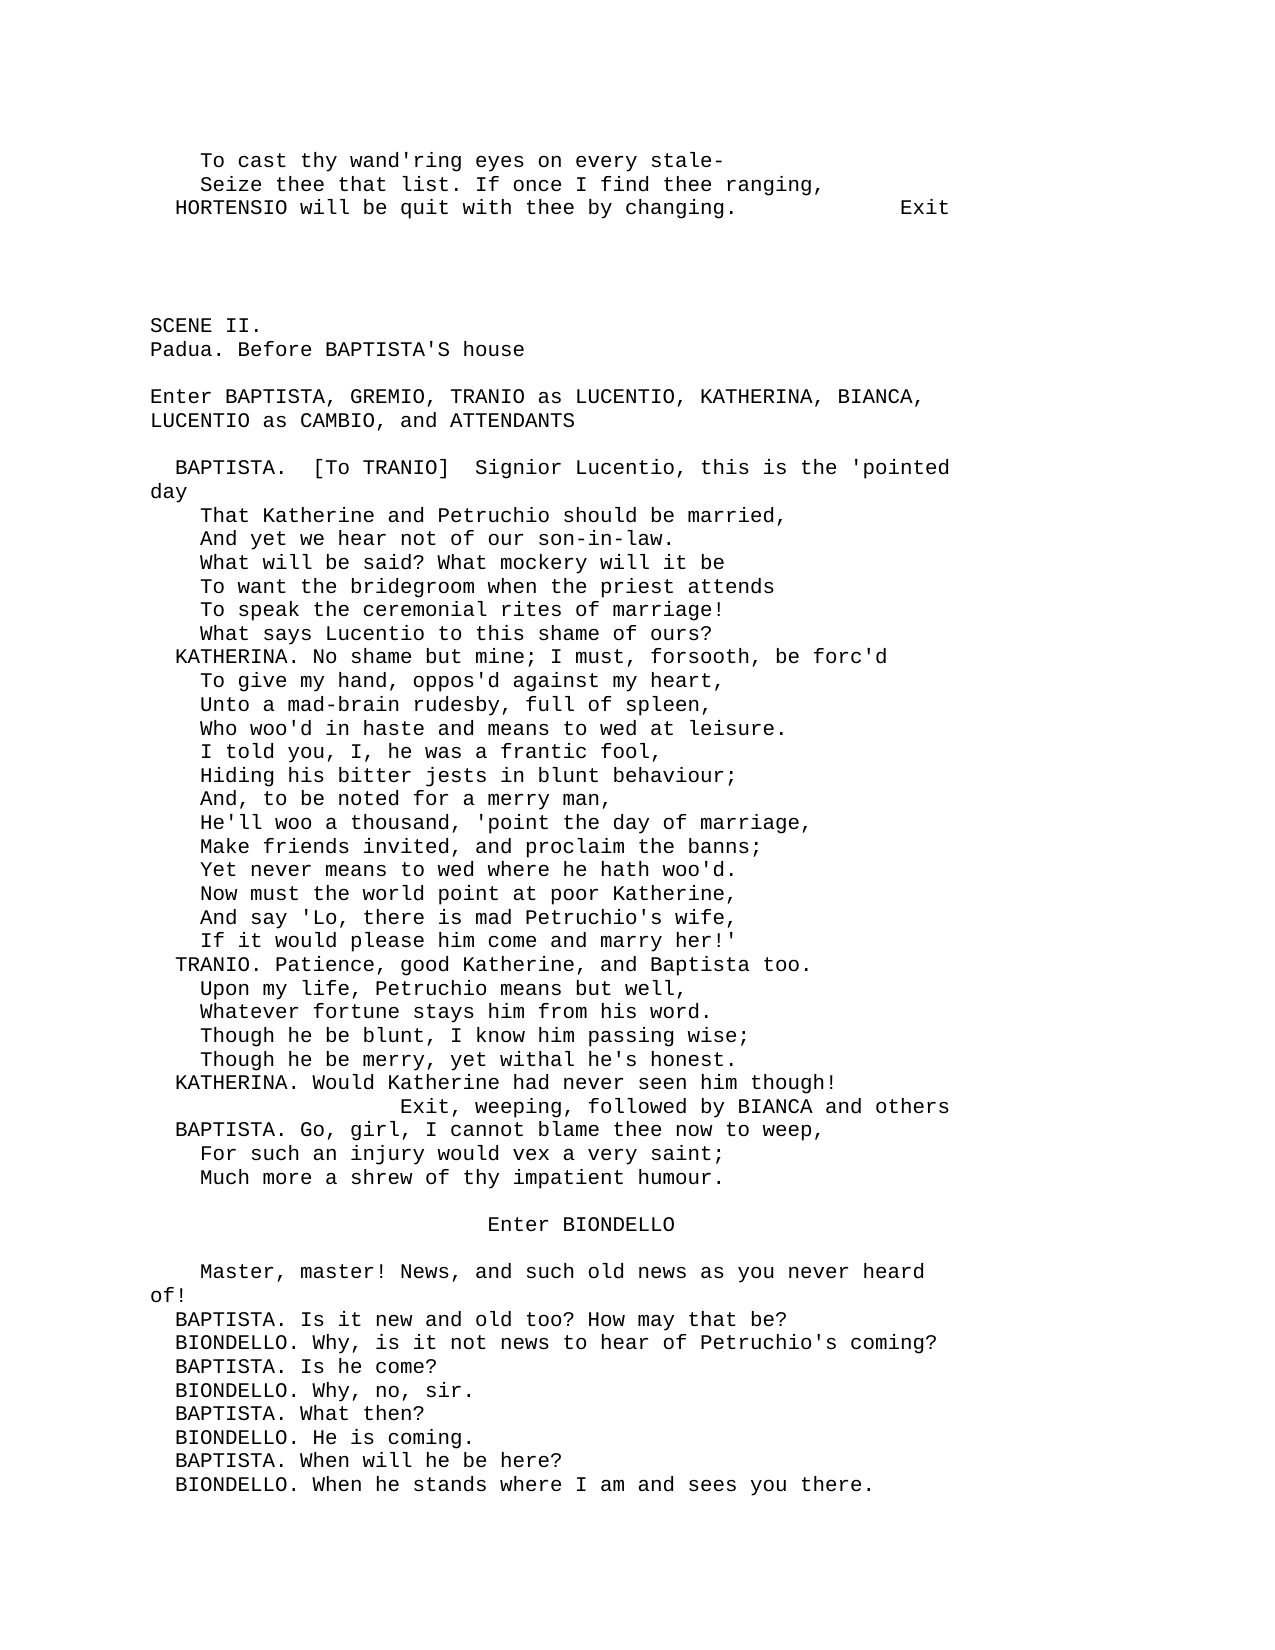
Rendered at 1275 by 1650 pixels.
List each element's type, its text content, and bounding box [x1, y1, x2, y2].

text Much more a shrew of thy impatient humour. [150, 1167, 1125, 1190]
text KATHERINA. No shame but mine; I must, forsooth, be forc'd [150, 647, 1125, 670]
text If it would please him come and marry her!' [150, 930, 1125, 954]
text I told you, I, he was a frantic fool, [150, 741, 1125, 765]
text To speak the ceremonial rites of marriage! [150, 599, 1125, 623]
text Upon my life, Petruchio means but well, [150, 978, 1125, 1001]
text BIONDELLO. Why, is it not news to hear of Petruchio's coming? [150, 1332, 1125, 1356]
text For such an injury would vex a very saint; [150, 1143, 1125, 1167]
text Seize thee that list. If once I find thee ranging, [150, 174, 1125, 197]
text Enter BAPTISTA, GREMIO, TRANIO as LUCENTIO, KATHERINA, BIANCA, [150, 386, 1125, 410]
text To cast thy wand'ring eyes on every stale- [150, 150, 1125, 174]
text BAPTISTA. Is he come? [150, 1356, 1125, 1379]
text Now must the world point at poor Katherine, [150, 883, 1125, 907]
text KATHERINA. Would Katherine had never seen him though! [150, 1072, 1125, 1096]
text Master, master! News, and such old news as you never heard [150, 1261, 1125, 1285]
text of! [150, 1285, 1125, 1309]
text BAPTISTA. [To TRANIO] Signior Lucentio, this is the 'pointed [150, 457, 1125, 481]
text To want the bridegroom when the priest attends [150, 576, 1125, 599]
text BAPTISTA. When will he be here? [150, 1451, 1125, 1474]
text Though he be blunt, I know him passing wise; [150, 1025, 1125, 1048]
text day [150, 481, 1125, 505]
text Unto a mad-brain rudesby, full of spleen, [150, 694, 1125, 717]
text TRANIO. Patience, good Katherine, and Baptista too. [150, 954, 1125, 978]
text Who woo'd in haste and means to wed at leisure. [150, 717, 1125, 741]
text And say 'Lo, there is mad Petruchio's wife, [150, 907, 1125, 930]
text LUCENTIO as CAMBIO, and ATTENDANTS [150, 410, 1125, 434]
text To give my hand, oppos'd against my heart, [150, 670, 1125, 694]
text BAPTISTA. What then? [150, 1403, 1125, 1427]
text Exit, weeping, followed by BIANCA and others [150, 1096, 1125, 1119]
text BIONDELLO. When he stands where I am and sees you there. [150, 1474, 1125, 1498]
text Whatever fortune stays him from his word. [150, 1001, 1125, 1025]
text And, to be noted for a merry man, [150, 788, 1125, 812]
text Make friends invited, and proclaim the banns; [150, 836, 1125, 859]
text Yet never means to wed where he hath woo'd. [150, 859, 1125, 883]
text Though he be merry, yet withal he's honest. [150, 1048, 1125, 1072]
text BIONDELLO. He is coming. [150, 1427, 1125, 1451]
text BAPTISTA. Go, girl, I cannot blame thee now to weep, [150, 1119, 1125, 1143]
text What says Lucentio to this shame of ours? [150, 623, 1125, 647]
text SCENE II. [150, 316, 1125, 339]
text And yet we hear not of our son-in-law. [150, 528, 1125, 552]
text He'll woo a thousand, 'point the day of marriage, [150, 812, 1125, 836]
text HORTENSIO will be quit with thee by changing. Exit [150, 197, 1125, 221]
text BAPTISTA. Is it new and old too? How may that be? [150, 1309, 1125, 1332]
text Enter BIONDELLO [150, 1214, 1125, 1238]
text Padua. Before BAPTISTA'S house [150, 339, 1125, 363]
text What will be said? What mockery will it be [150, 552, 1125, 576]
text Hiding his bitter jests in blunt behaviour; [150, 765, 1125, 788]
text BIONDELLO. Why, no, sir. [150, 1379, 1125, 1403]
text That Katherine and Petruchio should be married, [150, 505, 1125, 528]
